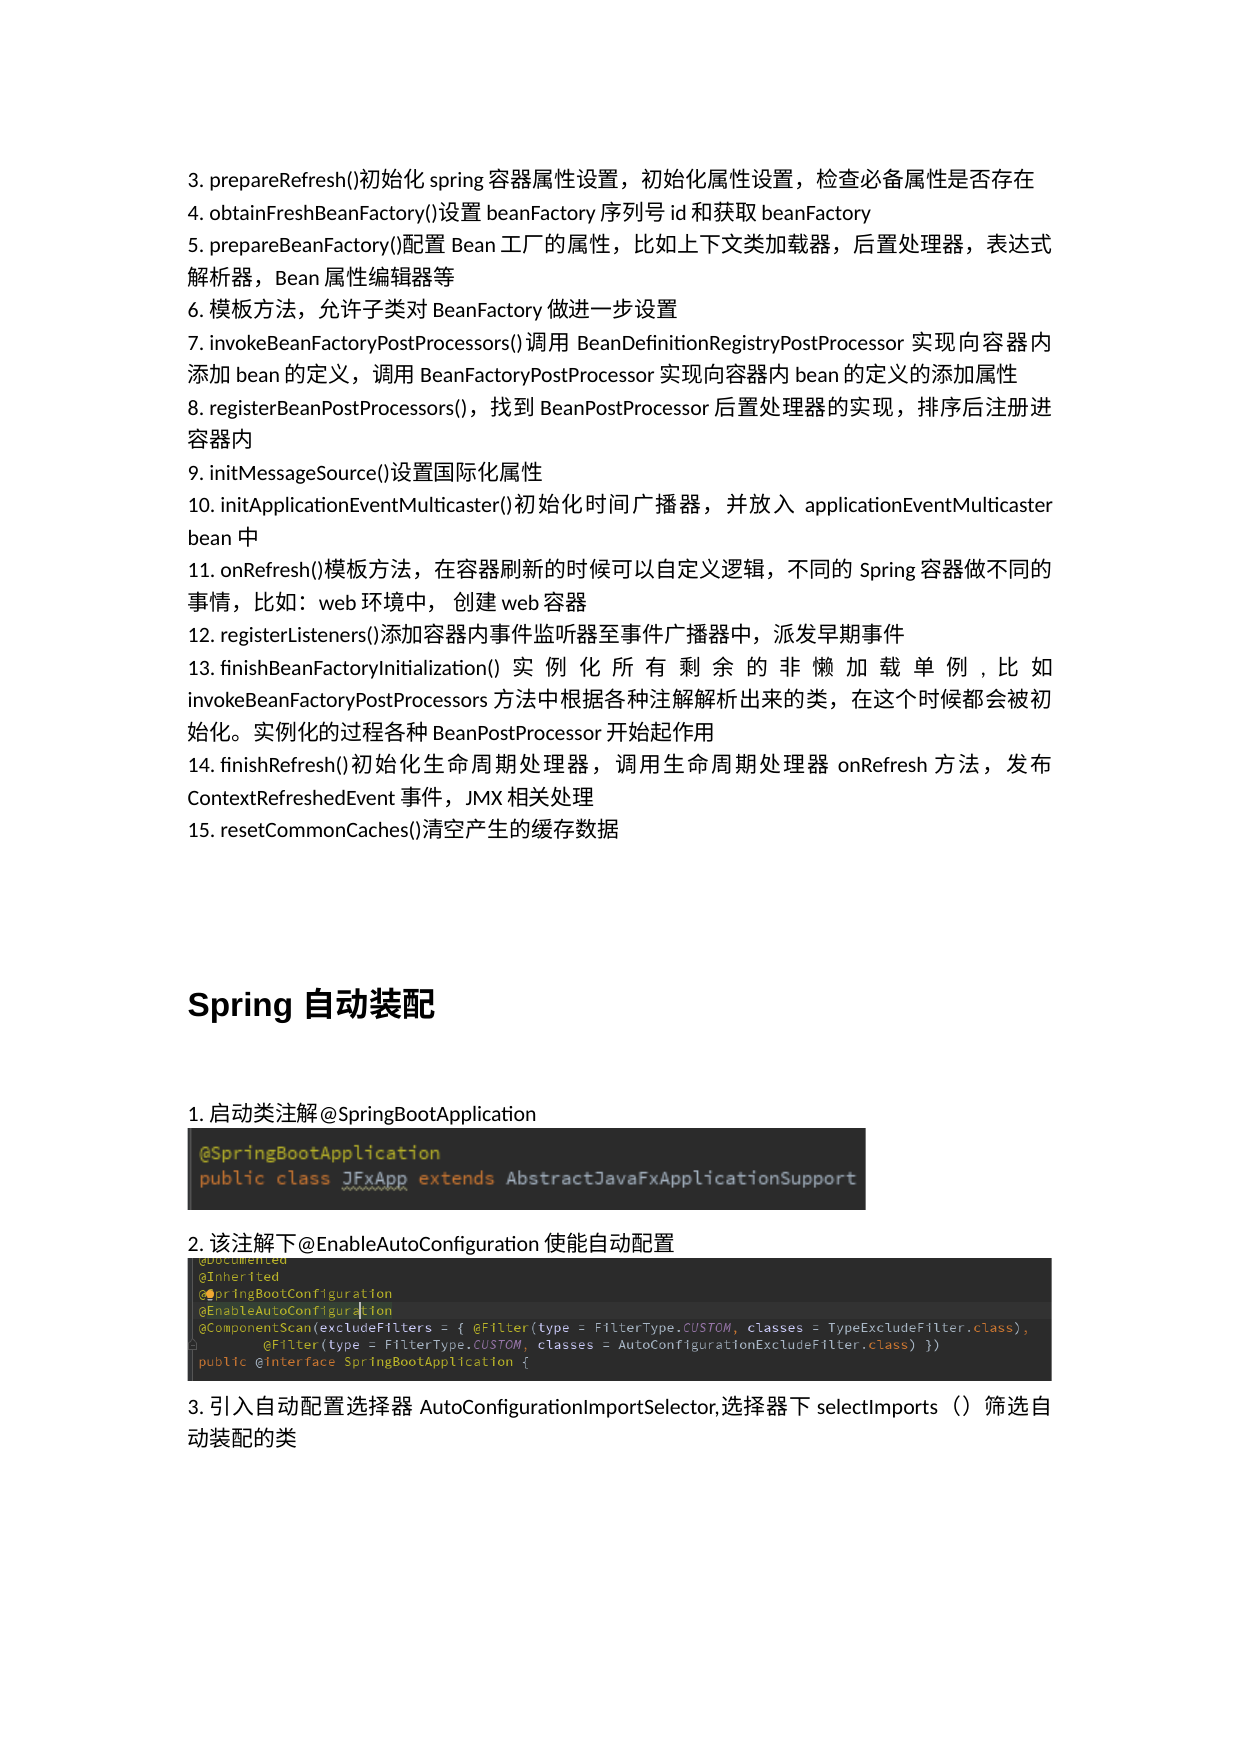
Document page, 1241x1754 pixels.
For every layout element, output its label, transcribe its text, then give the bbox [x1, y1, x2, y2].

list 该注解下@EnableAutoConfiguration使能自动配置 [187, 1226, 1053, 1258]
list prepareBeanFactory()配置Bean工厂的属性，比如上下文类加载器，后置处理器，表达式解析器，Bean属性编辑器等 [187, 227, 1053, 292]
picture [187, 1258, 1052, 1381]
list registerListeners()添加容器内事件监听器至事件广播器中，派发早期事件 [187, 617, 1053, 649]
list prepareRefresh()初始化spring容器属性设置，初始化属性设置，检查必备属性是否存在 [187, 162, 1053, 194]
list 启动类注解@SpringBootApplication [187, 1096, 1053, 1128]
list 模板方法，允许子类对BeanFactory做进一步设置 [187, 292, 1053, 324]
list finishRefresh()初始化生命周期处理器，调用生命周期处理器onRefresh方法，发布ContextRefreshedEvent事件，JMX相关处理 [187, 747, 1053, 812]
subtitle Spring 自动装配 [187, 969, 1053, 1034]
list invokeBeanFactoryPostProcessors()调用BeanDefinitionRegistryPostProcessor实现向容器内添加bean的定义，调用BeanFactoryPostProcessor实现向容器内bean的定义的添加属性 [187, 324, 1053, 389]
picture [187, 1128, 866, 1210]
list obtainFreshBeanFactory()设置beanFactory序列号id和获取beanFactory [187, 194, 1053, 227]
list 引入自动配置选择器AutoConfigurationImportSelector,选择器下selectImports（）筛选自动装配的类 [187, 1388, 1053, 1453]
list onRefresh()模板方法，在容器刷新的时候可以自定义逻辑，不同的Spring容器做不同的事情，比如：web环境中， 创建web容器 [187, 552, 1053, 617]
list registerBeanPostProcessors()，找到BeanPostProcessor后置处理器的实现，排序后注册进容器内 [187, 389, 1053, 454]
list finishBeanFactoryInitialization()实例化所有剩余的非懒加载单例,比如invokeBeanFactoryPostProcessors方法中根据各种注解解析出来的类，在这个时候都会被初始化。实例化的过程各种BeanPostProcessor开始起作用 [187, 649, 1053, 747]
list initMessageSource()设置国际化属性 [187, 454, 1053, 487]
list initApplicationEventMulticaster()初始化时间广播器，并放入 applicationEventMulticaster bean 中 [187, 487, 1053, 552]
list resetCommonCaches()清空产生的缓存数据 [187, 812, 1053, 844]
